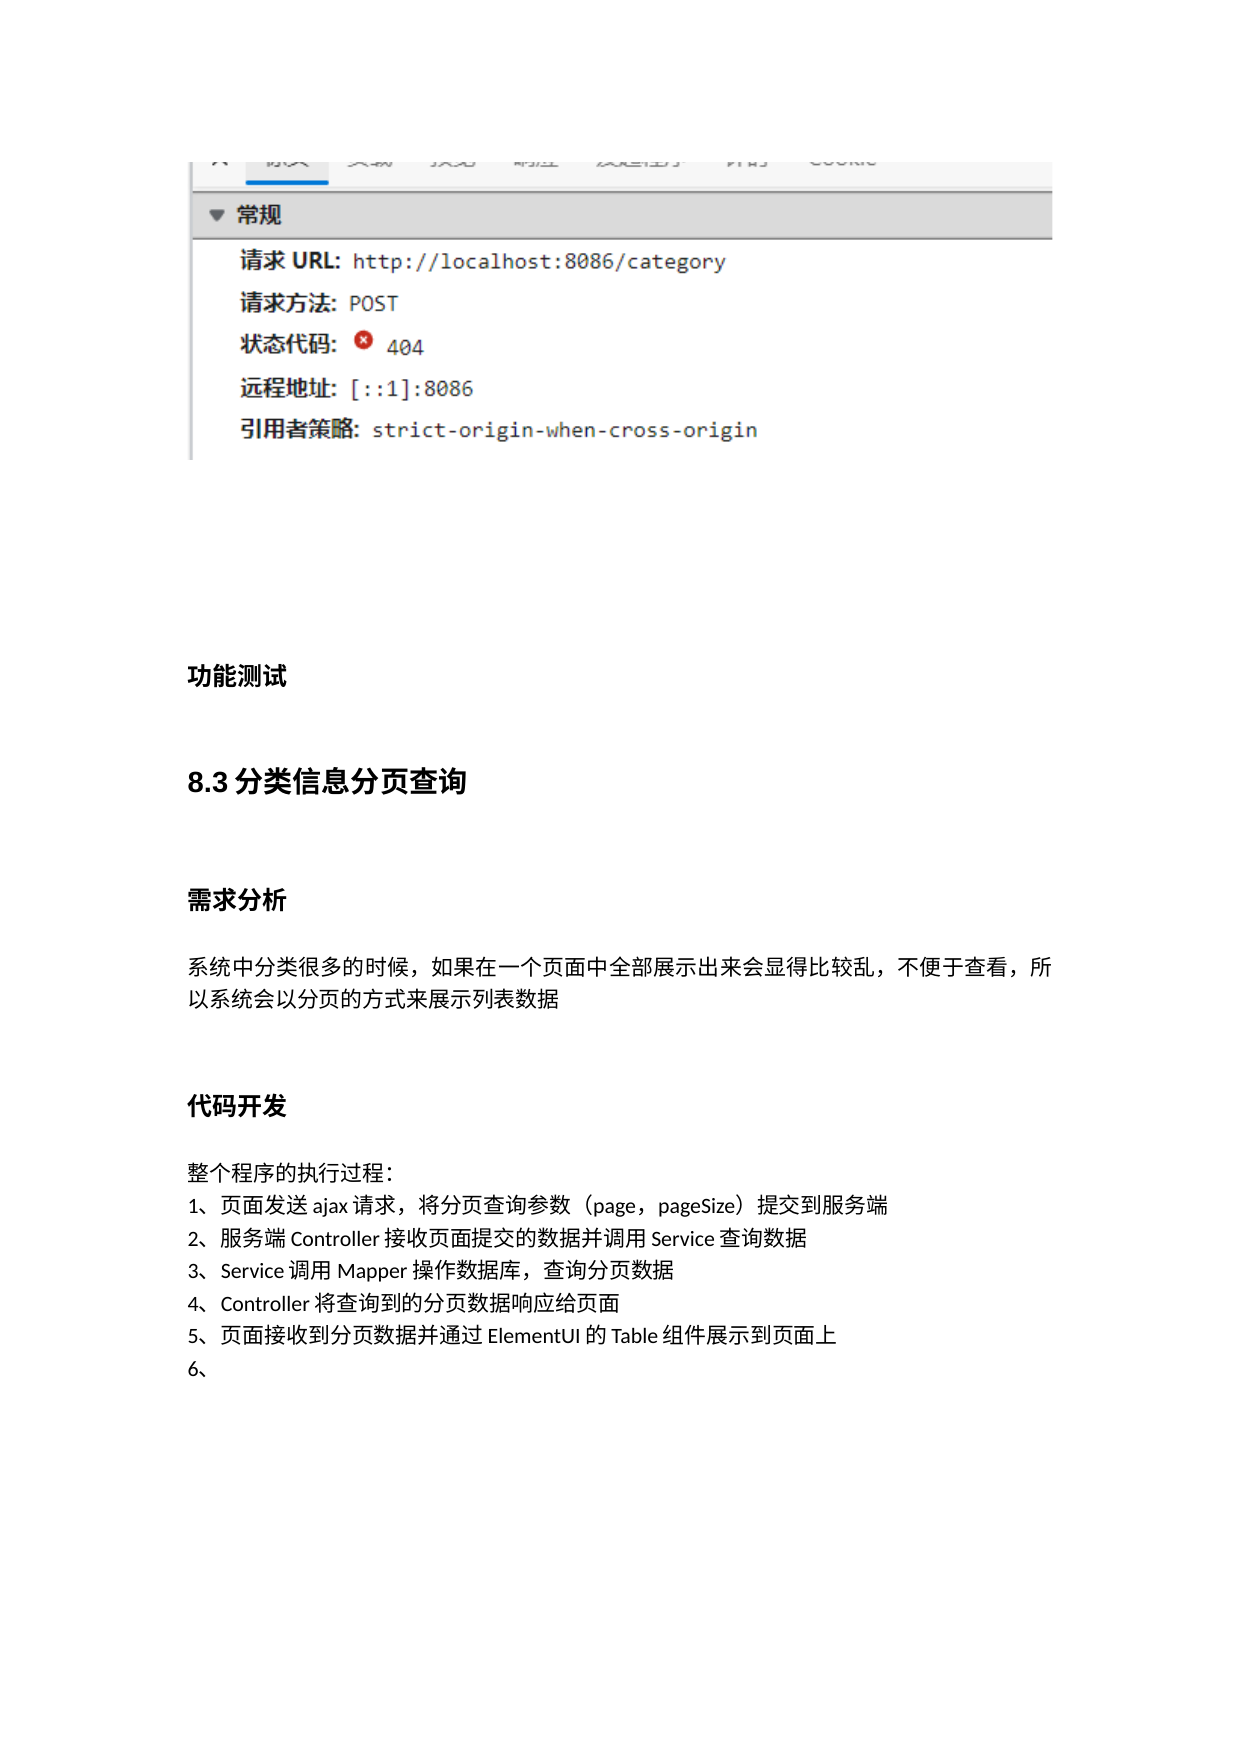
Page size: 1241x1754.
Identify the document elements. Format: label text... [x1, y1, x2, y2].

picture [187, 162, 1053, 460]
subtitle 需求分析 [187, 866, 1053, 931]
list 服务端Controller接收页面提交的数据并调用Service查询数据 [187, 1220, 1053, 1253]
list Controller将查询到的分页数据响应给页面 [187, 1285, 1053, 1318]
list 页面发送ajax请求，将分页查询参数（page，pageSize）提交到服务端 [187, 1188, 1053, 1220]
list 页面接收到分页数据并通过ElementUI的Table组件展示到页面上 [187, 1318, 1053, 1350]
text 系统中分类很多的时候，如果在一个页面中全部展示出来会显得比较乱，不便于查看，所以系统会以分页的方式来展示列表数据 [187, 949, 1053, 1014]
text 整个程序的执行过程： [187, 1155, 1053, 1188]
list Service调用Mapper操作数据库，查询分页数据 [187, 1253, 1053, 1285]
subtitle 功能测试 [187, 642, 1053, 707]
subtitle 8.3分类信息分页查询 [187, 748, 1053, 813]
subtitle 代码开发 [187, 1072, 1053, 1137]
